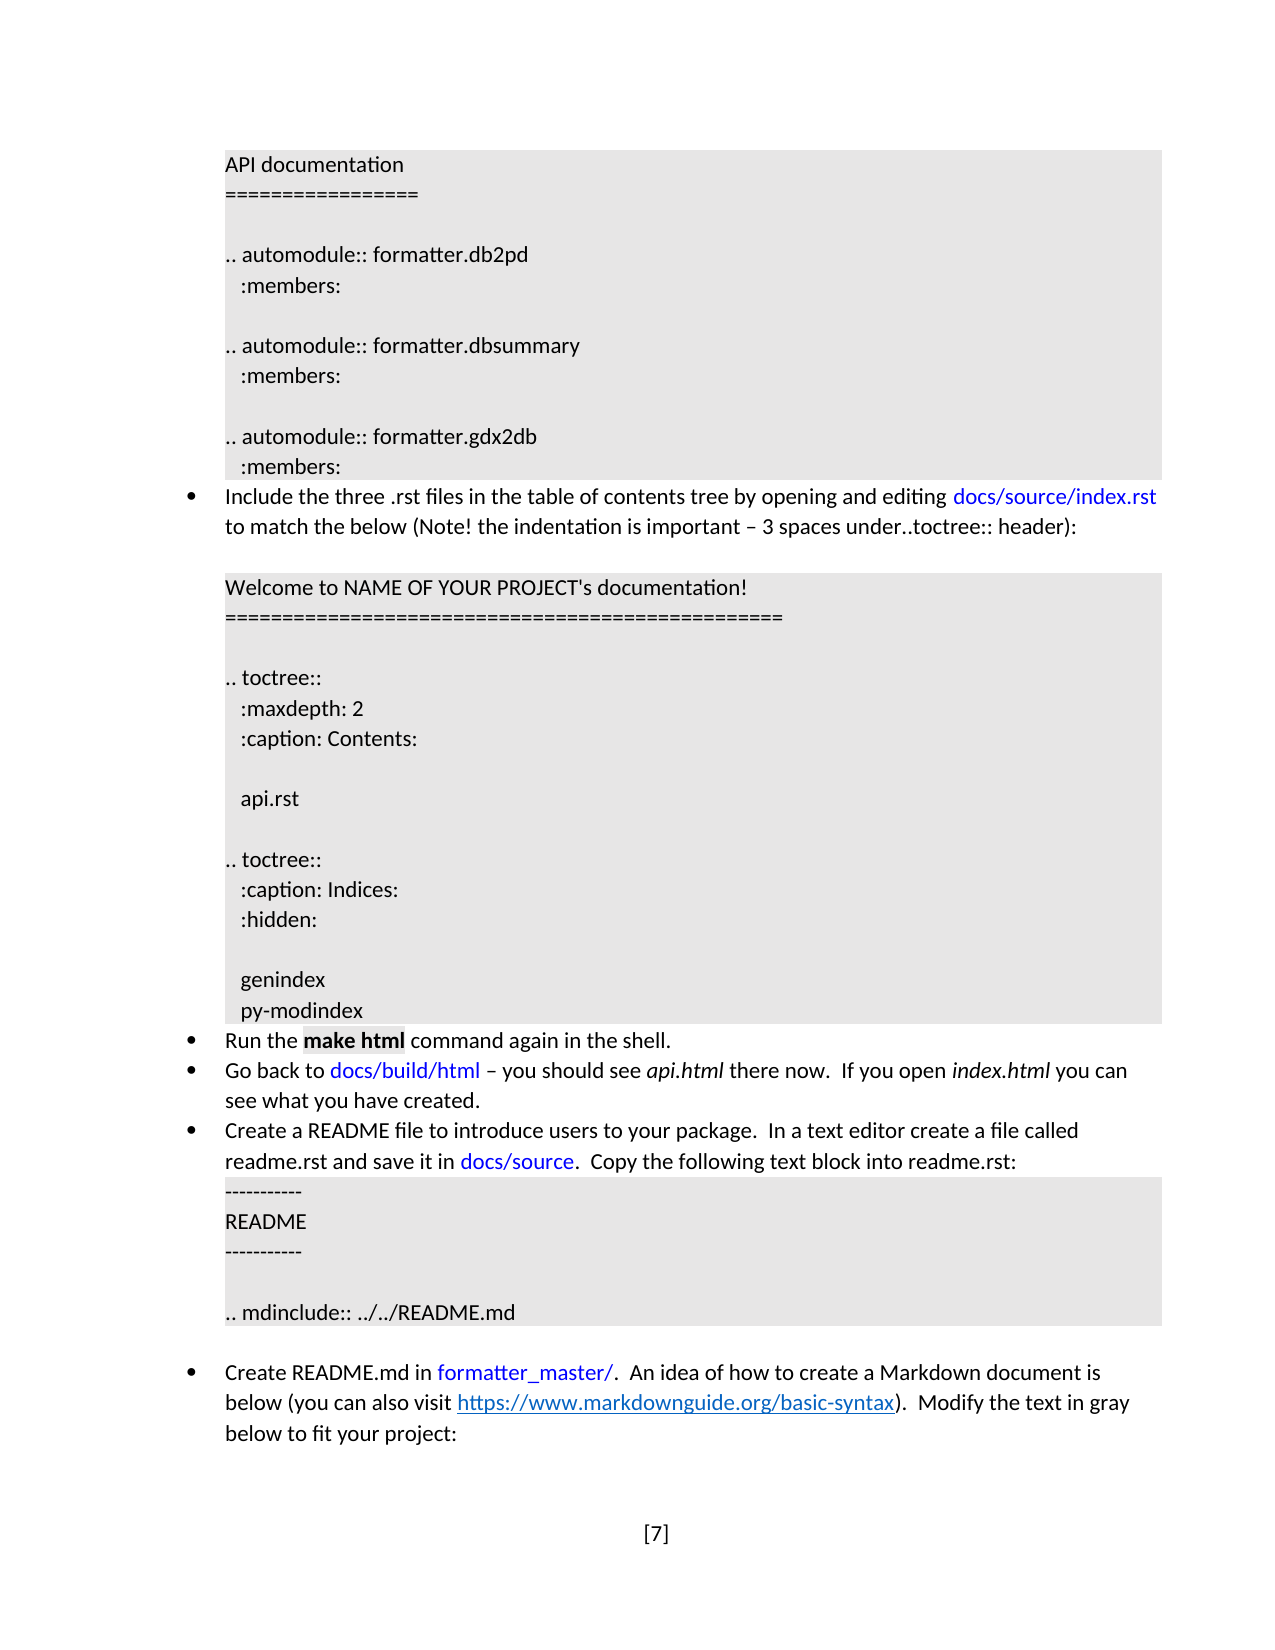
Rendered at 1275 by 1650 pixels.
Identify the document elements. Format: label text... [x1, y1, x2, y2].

list :caption: Indices: [225, 875, 1162, 903]
list :members: [225, 361, 1162, 389]
list :hidden: [225, 905, 1162, 933]
list :maxdepth: 2 [225, 694, 1162, 722]
list ----------- [225, 1237, 1162, 1266]
list Run the make html command again in the shell. [405, 1026, 1162, 1054]
list :caption: Contents: [225, 724, 1162, 752]
list .. automodule:: formatter.db2pd [225, 241, 1162, 269]
list .. mdinclude:: ../../README.md [225, 1298, 1162, 1326]
list api.rst [225, 784, 1162, 812]
list Create README.md in formatter_master/. An idea of how to create a Markdown document is below (you can also visit https://www.markdownguide.org/basic-syntax). Modify the text in gray below to fit your project: [187, 1358, 1162, 1447]
list genindex [225, 966, 1162, 994]
list :members: [225, 271, 1162, 299]
list Create a README file to introduce users to your package. In a text editor create a file called readme.rst and save it in docs/source. Copy the following text block into readme.rst: [187, 1117, 1162, 1175]
list Go back to docs/build/html – you should see api.html there now. If you open index.html you can see what you have created. [187, 1056, 1162, 1114]
list Welcome to NAME OF YOUR PROJECT's documentation! [225, 573, 1162, 601]
list Include the three .rst files in the table of contents tree by opening and editing docs/source/index.rst to match the below (Note! the indentation is important – 3 spaces under..toctree:: header): [187, 482, 1162, 541]
list ================================================= [225, 603, 1162, 631]
list .. automodule:: formatter.gdx2db [225, 422, 1162, 450]
list README [225, 1207, 1162, 1235]
list ================= [225, 180, 1162, 208]
list API documentation [225, 150, 1162, 178]
list :members: [225, 452, 1162, 480]
list ----------- [225, 1177, 1162, 1205]
list .. toctree:: [225, 663, 1162, 692]
list Run the make html command again in the shell. [187, 1026, 303, 1054]
list py-modindex [225, 996, 1162, 1024]
list .. automodule:: formatter.dbsummary [225, 331, 1162, 359]
list .. toctree:: [225, 845, 1162, 873]
